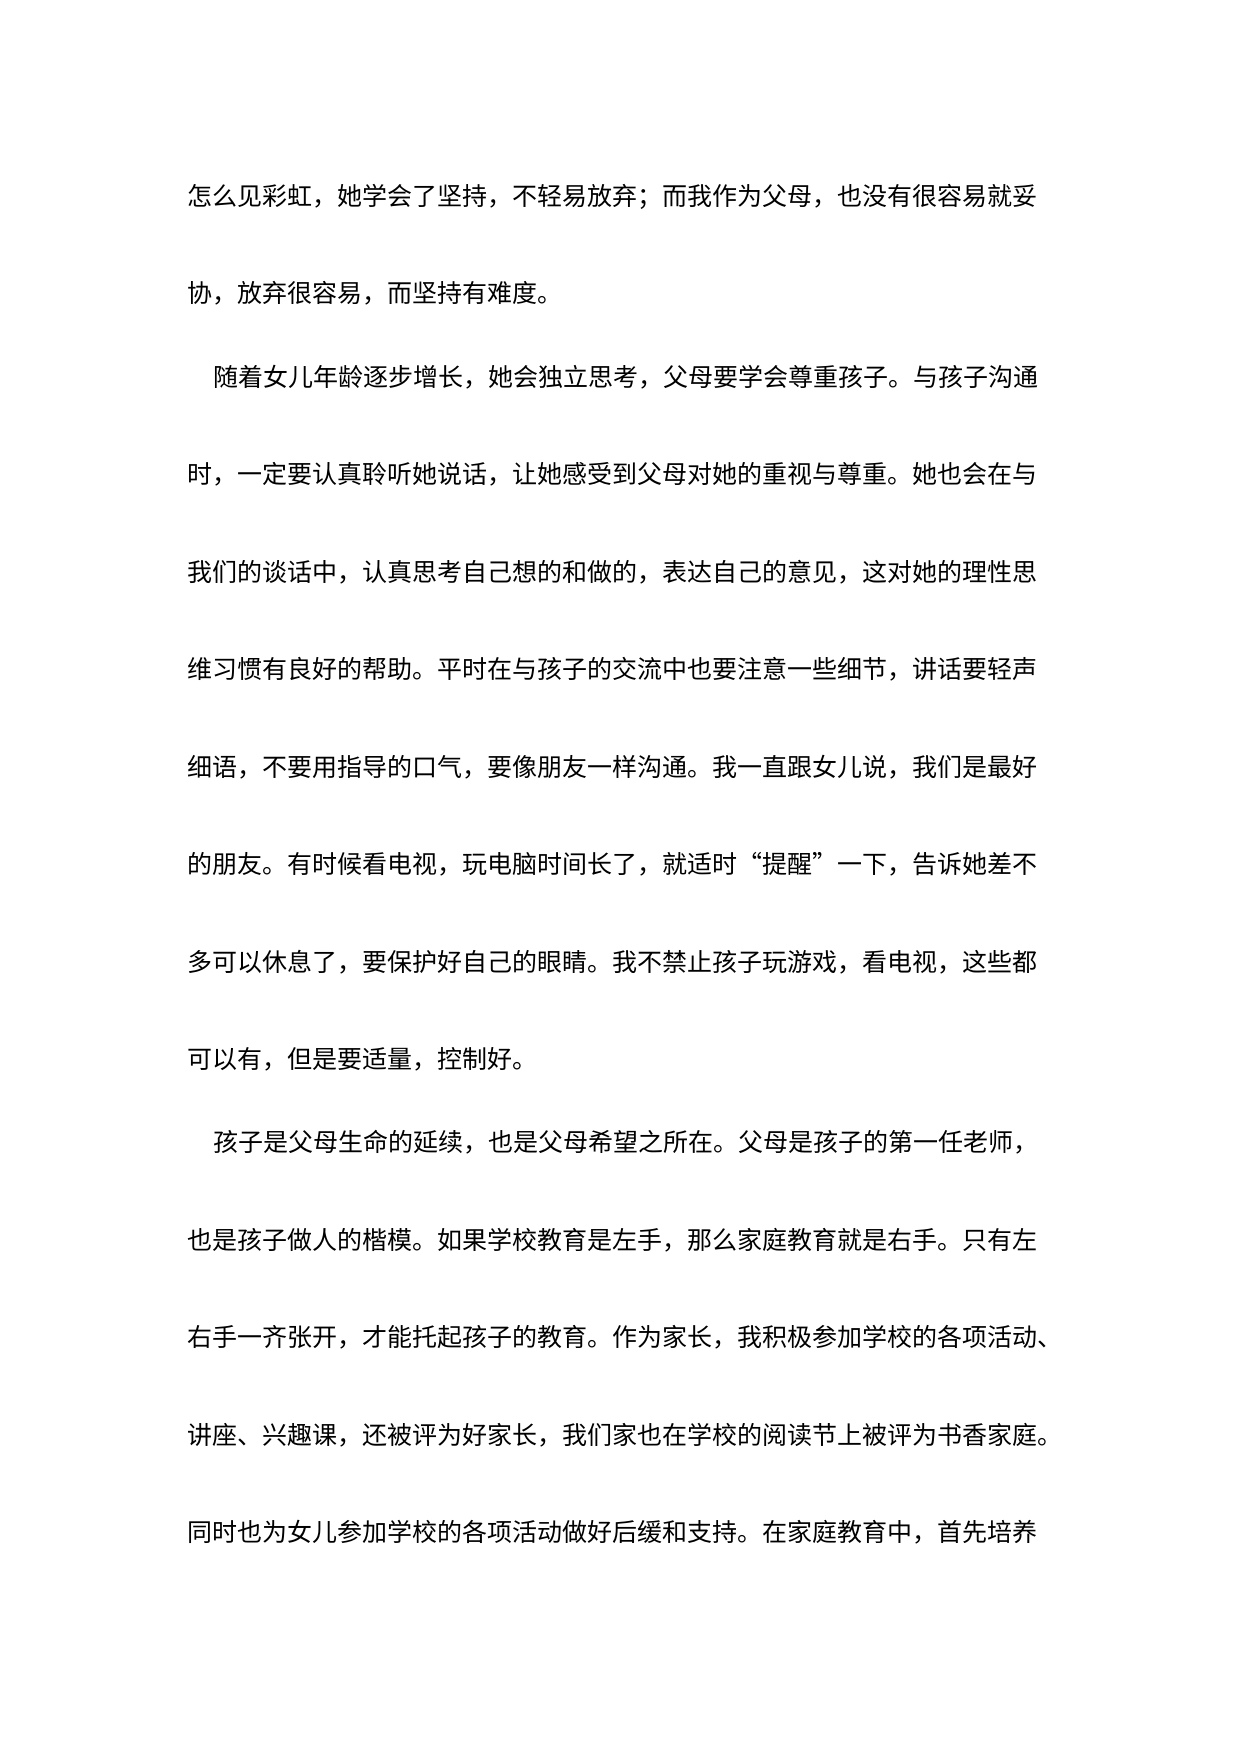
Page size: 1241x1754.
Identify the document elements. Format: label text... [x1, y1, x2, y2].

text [187, 162, 1053, 324]
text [187, 1108, 1053, 1563]
text 随着女儿年龄逐步增长，她会独立思考，父母要学会尊重孩子。与孩子沟通时，一定要认真聆听她说话，让她感受到父母对她的重视与尊重。她也会在与我们的谈话中，认真思考自己想的和做的，表达自己的意见，这对她的理性思维习惯有良好的帮助。平时在与孩子的交流中也要注意一些细节，讲话要轻声细语，不要用指导的口气，要像朋友一样沟通。我一直跟女儿说，我们是最好的朋友。有时候看电视，玩电脑时间长了，就适时“提醒”一下，告诉她差不多可以休息了，要保护好自己的眼睛。我不禁止孩子玩游戏，看电视，这些都可以有，但是要适量，控制好。 [187, 343, 1053, 1090]
